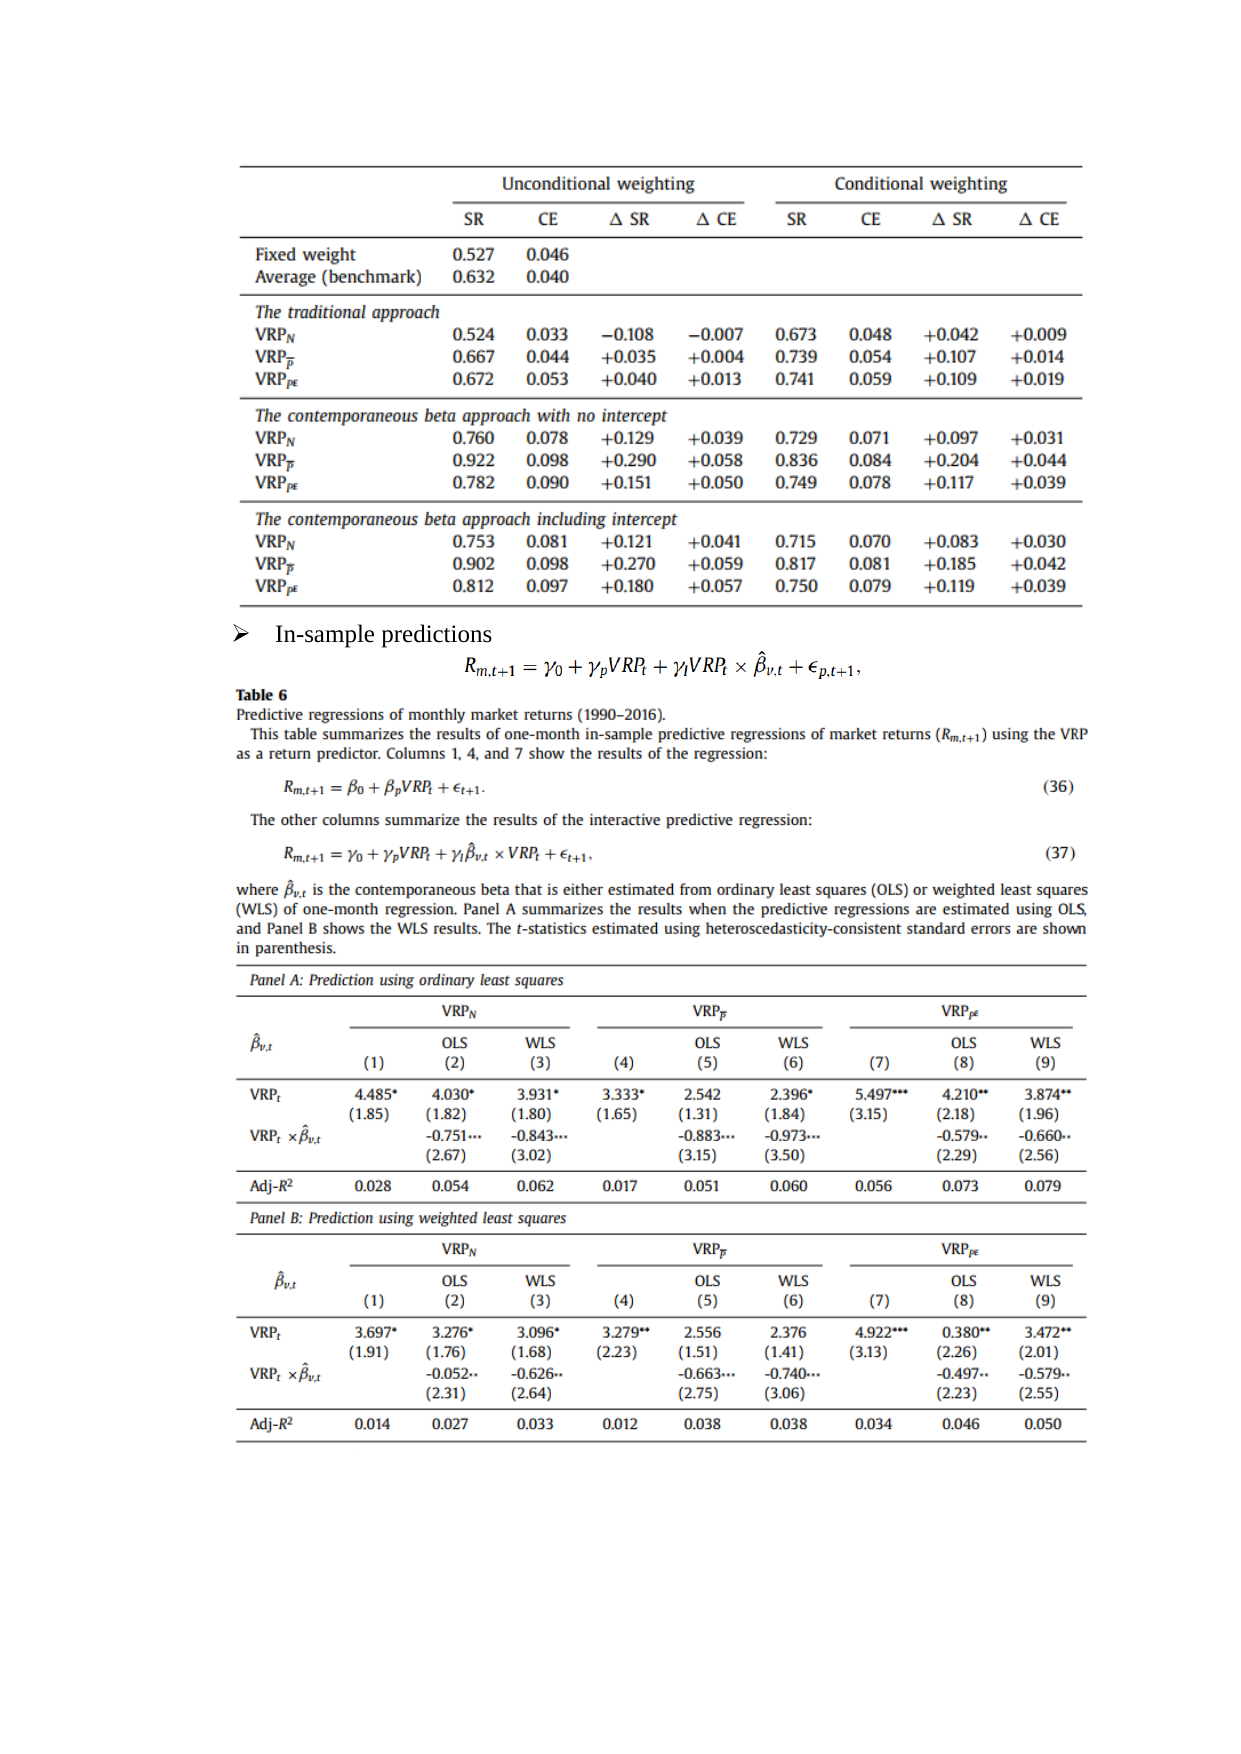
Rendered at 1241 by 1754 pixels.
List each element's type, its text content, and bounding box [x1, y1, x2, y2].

picture [231, 649, 1097, 1451]
picture [231, 162, 1097, 617]
list In-sample predictions [231, 617, 1053, 649]
